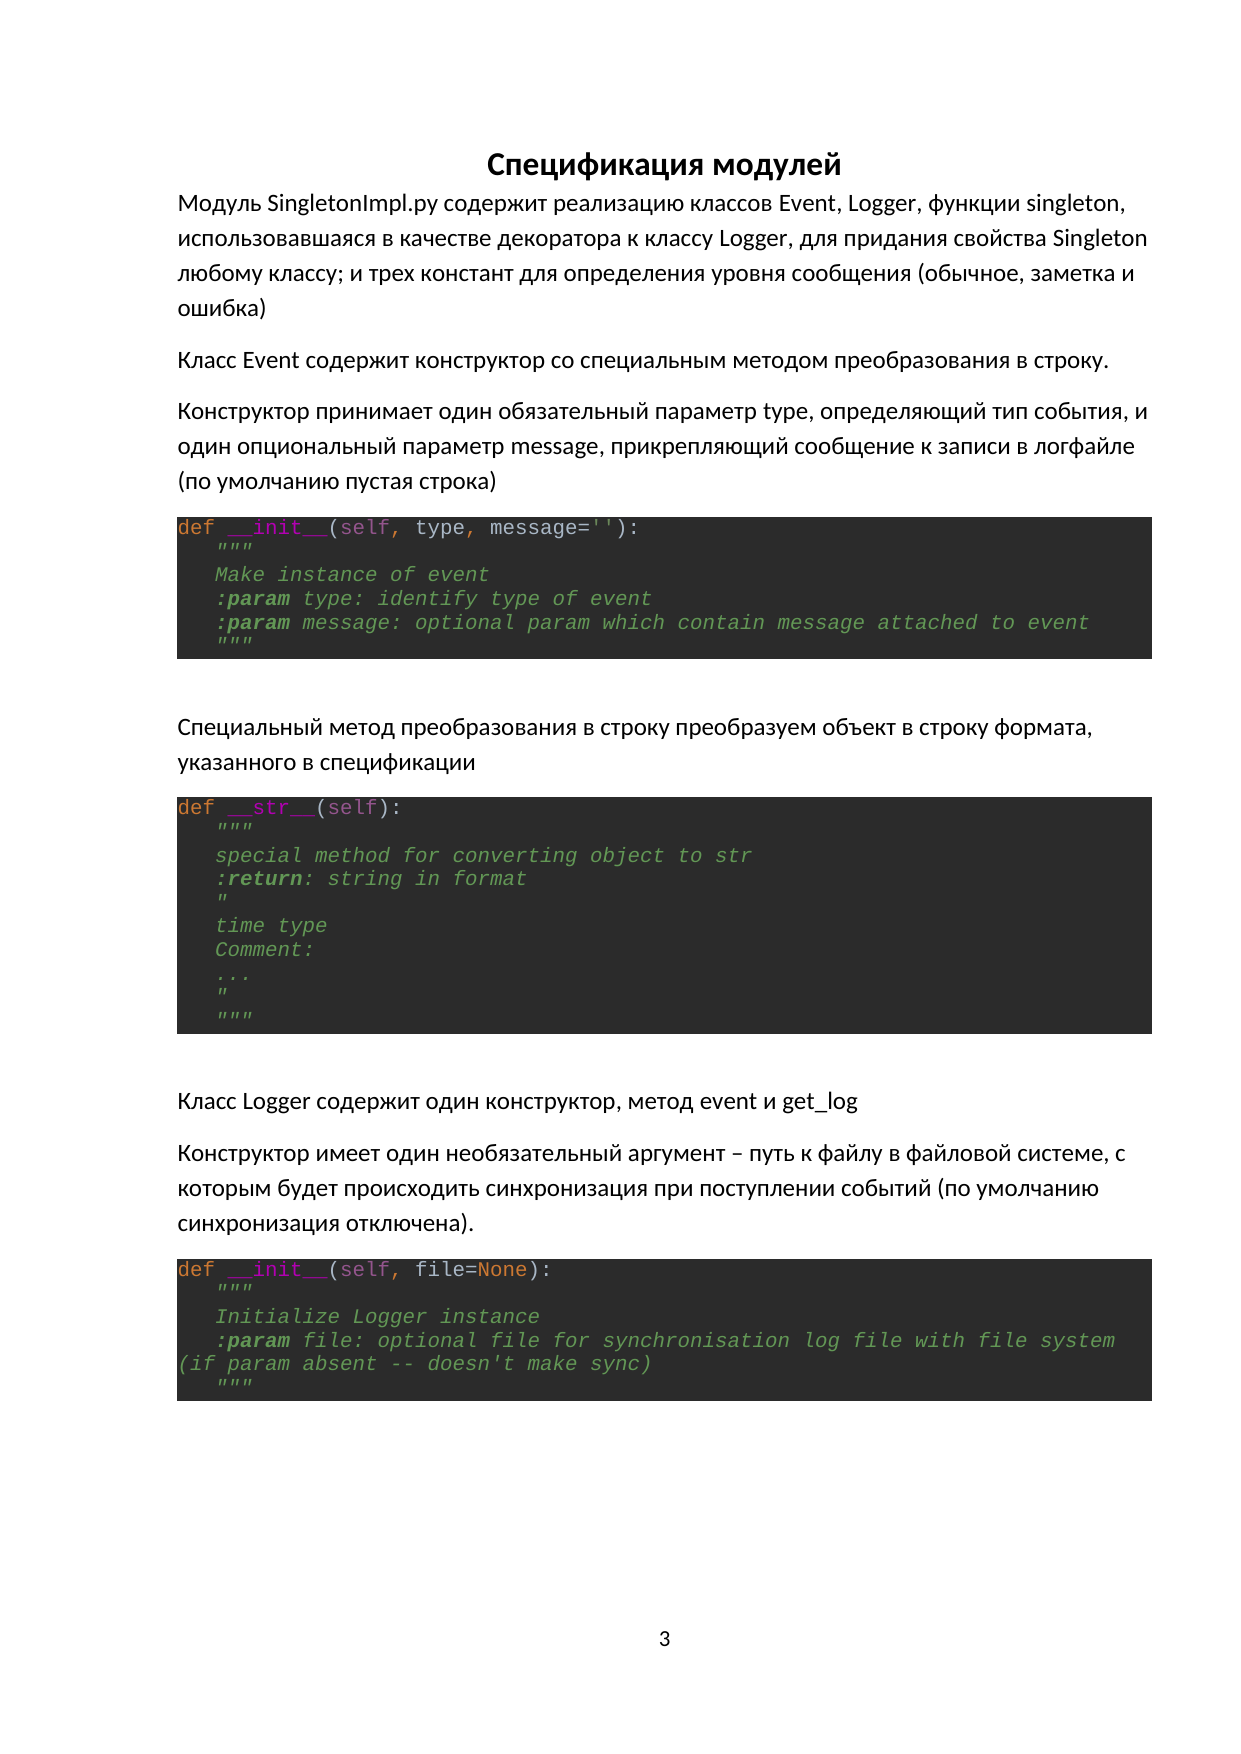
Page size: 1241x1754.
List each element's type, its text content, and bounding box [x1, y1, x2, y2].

text def __str__(self): """ special method for converting object to str :return: string in format " time type Comment: ... " """ [177, 797, 1152, 1034]
text Специальный метод преобразования в строку преобразуем объект в строку формата, указанного в спецификации [177, 711, 1152, 776]
subtitle Спецификация модулей [177, 143, 1152, 184]
text Модуль SingletonImpl.py содержит реализацию классов Event, Logger, функции singleton, использовавшаяся в качестве декоратора к классу Logger, для придания свойства Singleton любому классу; и трех констант для определения уровня сообщения (обычное, заметка и ошибка) [177, 187, 1152, 323]
text def __init__(self, type, message=''): """ Make instance of event :param type: identify type of event :param message: optional param which contain message attached to event """ [177, 517, 1152, 659]
text Класс Event содержит конструктор со специальным методом преобразования в строку. [177, 344, 1152, 374]
text def __init__(self, file=None): """ Initialize Logger instance :param file: optional file for synchronisation log file with file system (if param absent -- doesn't make sync) """ [177, 1259, 1152, 1401]
text Конструктор имеет один необязательный аргумент – путь к файлу в файловой системе, с которым будет происходить синхронизация при поступлении событий (по умолчанию синхронизация отключена). [177, 1137, 1152, 1238]
text Конструктор принимает один обязательный параметр type, определяющий тип события, и один опциональный параметр message, прикрепляющий сообщение к записи в логфайле (по умолчанию пустая строка) [177, 395, 1152, 496]
text Класс Logger содержит один конструктор, метод event и get_log [177, 1085, 1152, 1116]
